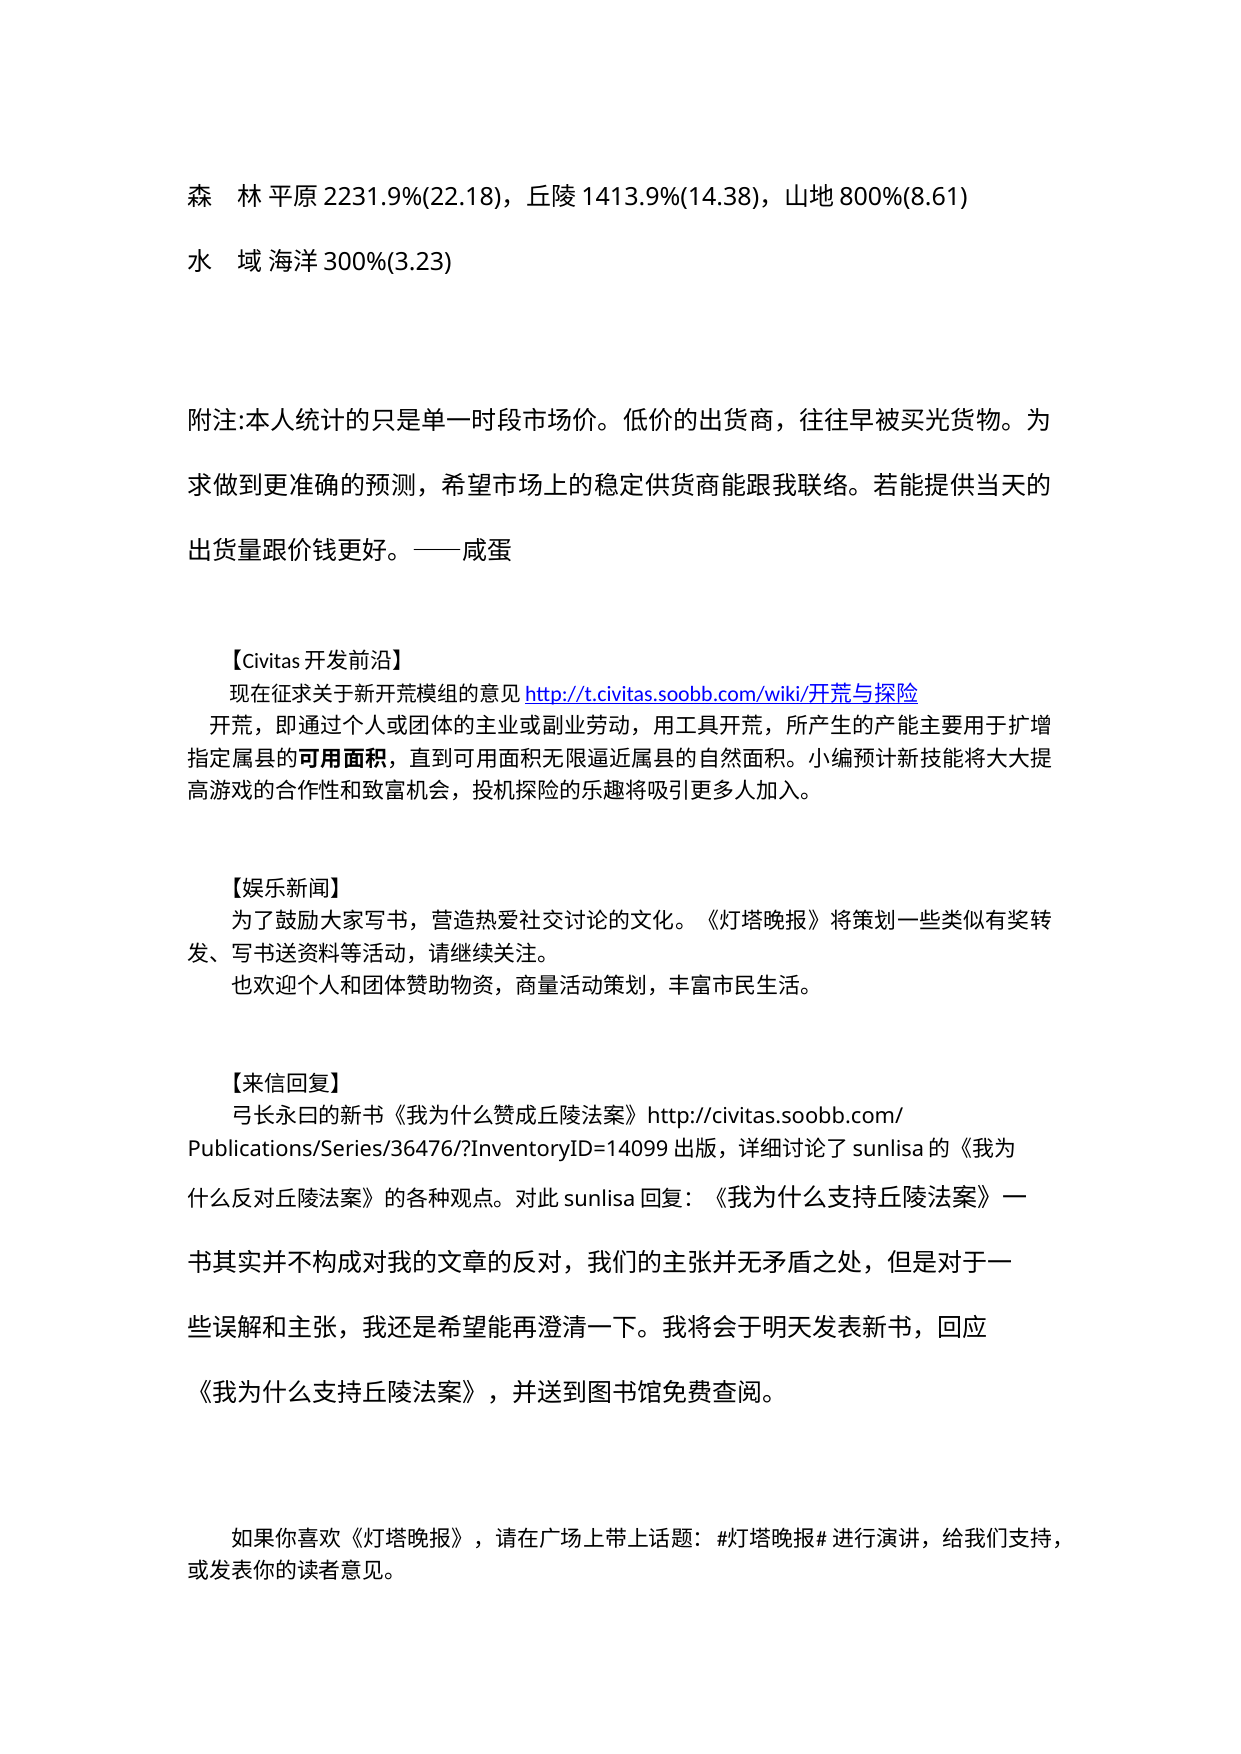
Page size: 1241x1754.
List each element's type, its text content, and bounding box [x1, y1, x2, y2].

text 【来信回复】 [187, 1065, 1053, 1098]
text 附注:本人统计的只是单一时段市场价。低价的出货商，往往早被买光货物。为求做到更准确的预测，希望市场上的稳定供货商能跟我联络。若能提供当天的出货量跟价钱更好。——咸蛋 [187, 386, 1053, 581]
text 【娱乐新闻】 [187, 870, 1053, 903]
text 现在征求关于新开荒模组的意见http://t.civitas.soobb.com/wiki/开荒与探险 [187, 675, 1053, 708]
text 森 林 平原2231.9%(22.18)，丘陵1413.9%(14.38)，山地800%(8.61) [187, 162, 1053, 227]
text 为了鼓励大家写书，营造热爱社交讨论的文化。《灯塔晚报》将策划一些类似有奖转发、写书送资料等活动，请继续关注。 [187, 903, 1053, 968]
text 如果你喜欢《灯塔晚报》，请在广场上带上话题：#灯塔晚报# 进行演讲，给我们支持，或发表你的读者意见。 [187, 1520, 1053, 1585]
text 也欢迎个人和团体赞助物资，商量活动策划，丰富市民生活。 [187, 968, 1053, 1000]
text 弓长永曰的新书《我为什么赞成丘陵法案》http://civitas.soobb.com/Publications/Series/36476/?InventoryID=14099出版，详细讨论了sunlisa的《我为什么反对丘陵法案》的各种观点。对此sunlisa回复：《我为什么支持丘陵法案》一书其实并不构成对我的文章的反对，我们的主张并无矛盾之处，但是对于一些误解和主张，我还是希望能再澄清一下。我将会于明天发表新书，回应《我为什么支持丘陵法案》，并送到图书馆免费查阅。 [187, 1098, 1037, 1423]
text 水 域 海洋300%(3.23) [187, 227, 1053, 292]
text 开荒，即通过个人或团体的主业或副业劳动，用工具开荒，所产生的产能主要用于扩增指定属县的可用面积，直到可用面积无限逼近属县的自然面积。小编预计新技能将大大提高游戏的合作性和致富机会，投机探险的乐趣将吸引更多人加入。 [187, 708, 1053, 805]
text 【Civitas开发前沿】 [187, 643, 1053, 675]
